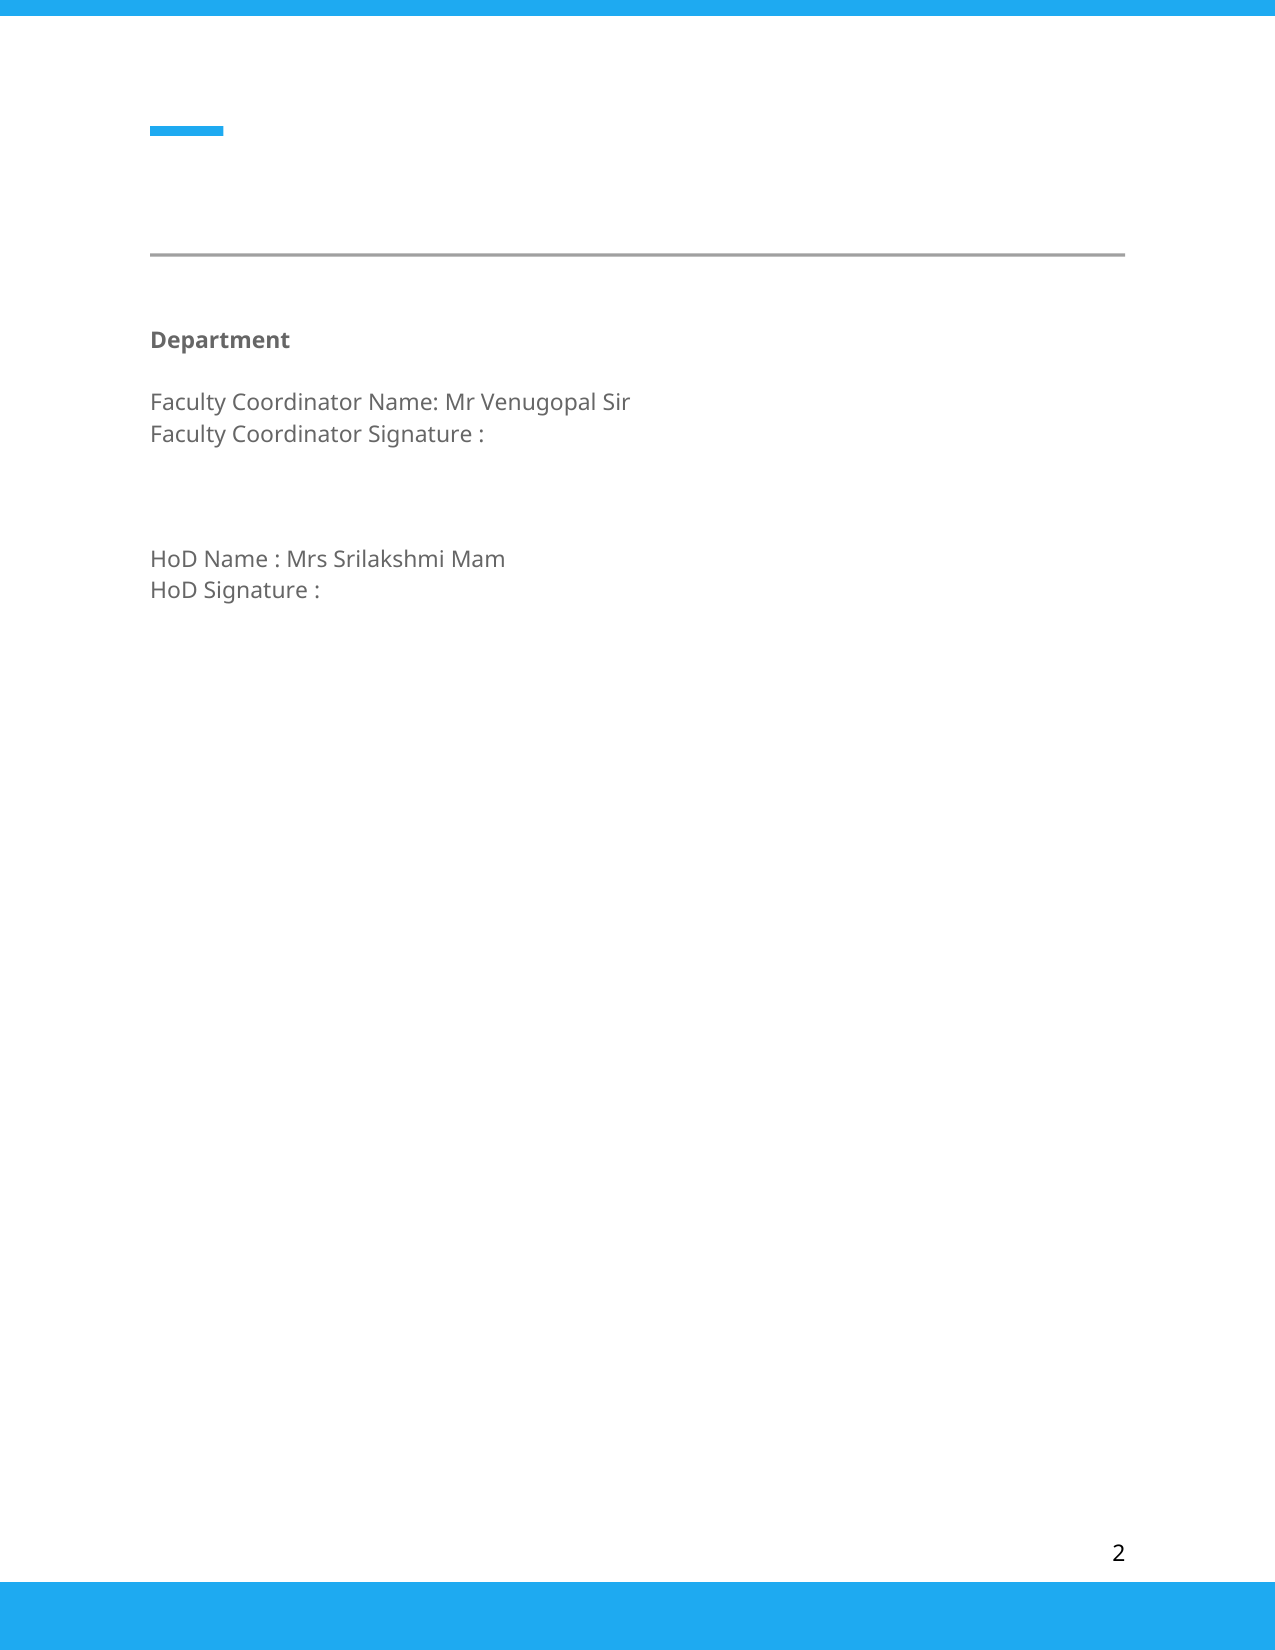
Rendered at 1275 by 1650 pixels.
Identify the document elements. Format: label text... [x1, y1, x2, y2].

text HoD Signature : [150, 574, 1125, 605]
text Faculty Coordinator Name: Mr Venugopal Sir [150, 386, 1125, 417]
text HoD Name : Mrs Srilakshmi Mam [150, 542, 1125, 574]
text Faculty Coordinator Signature : [150, 417, 1125, 449]
text Department [150, 324, 1125, 355]
picture [150, 126, 224, 136]
picture [0, 1582, 1275, 1650]
picture [0, 0, 1275, 16]
